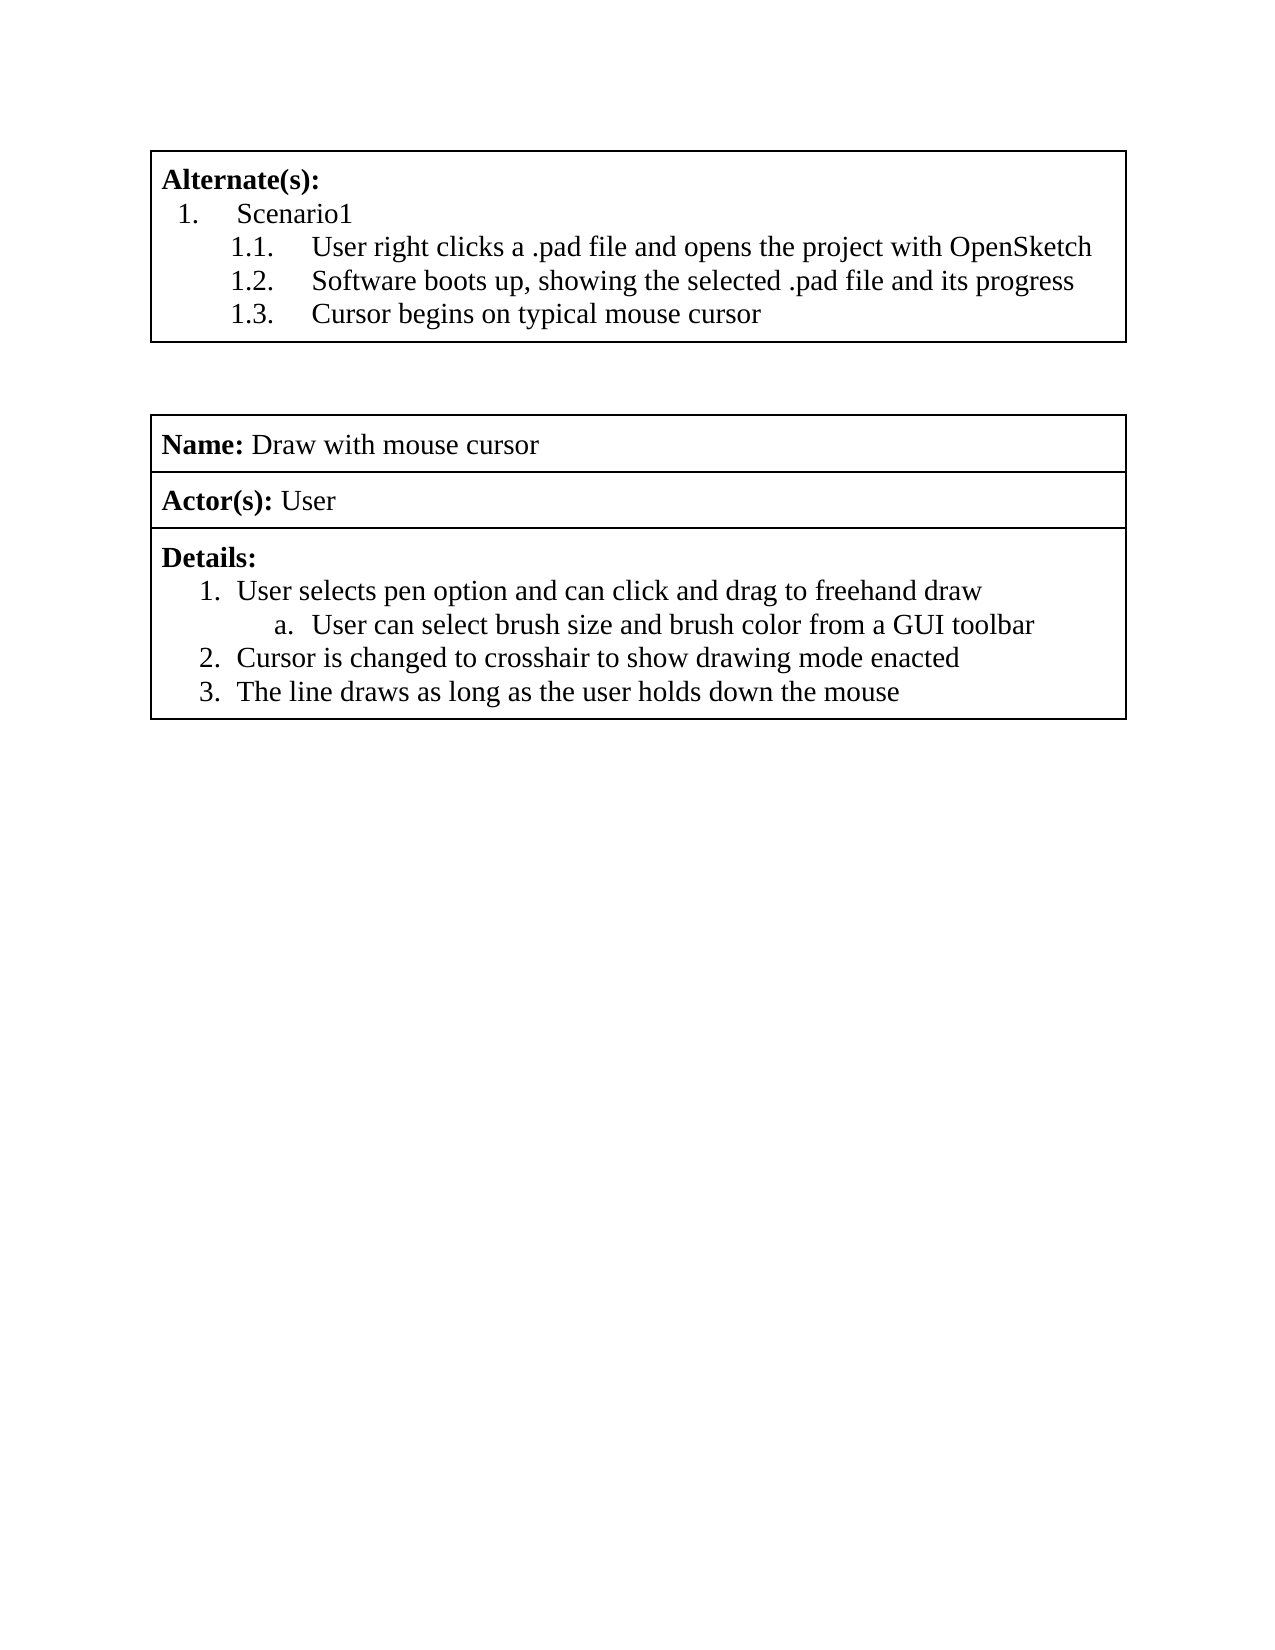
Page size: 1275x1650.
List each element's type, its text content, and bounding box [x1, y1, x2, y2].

table_cell Actor(s): User [152, 473, 1125, 527]
table_header Name: Draw with mouse cursor [152, 416, 1125, 471]
table_cell Alternate(s): Scenario1 User right clicks a .pad file and opens the project with OpenSketch Software boots up, showing the selected .pad file and its progress Cursor begins on typical mouse cursor [152, 152, 1125, 341]
table_cell Details: User selects pen option and can click and drag to freehand draw User can select brush size and brush color from a GUI toolbar Cursor is changed to crosshair to show drawing mode enacted The line draws as long as the user holds down the mouse [152, 529, 1125, 718]
